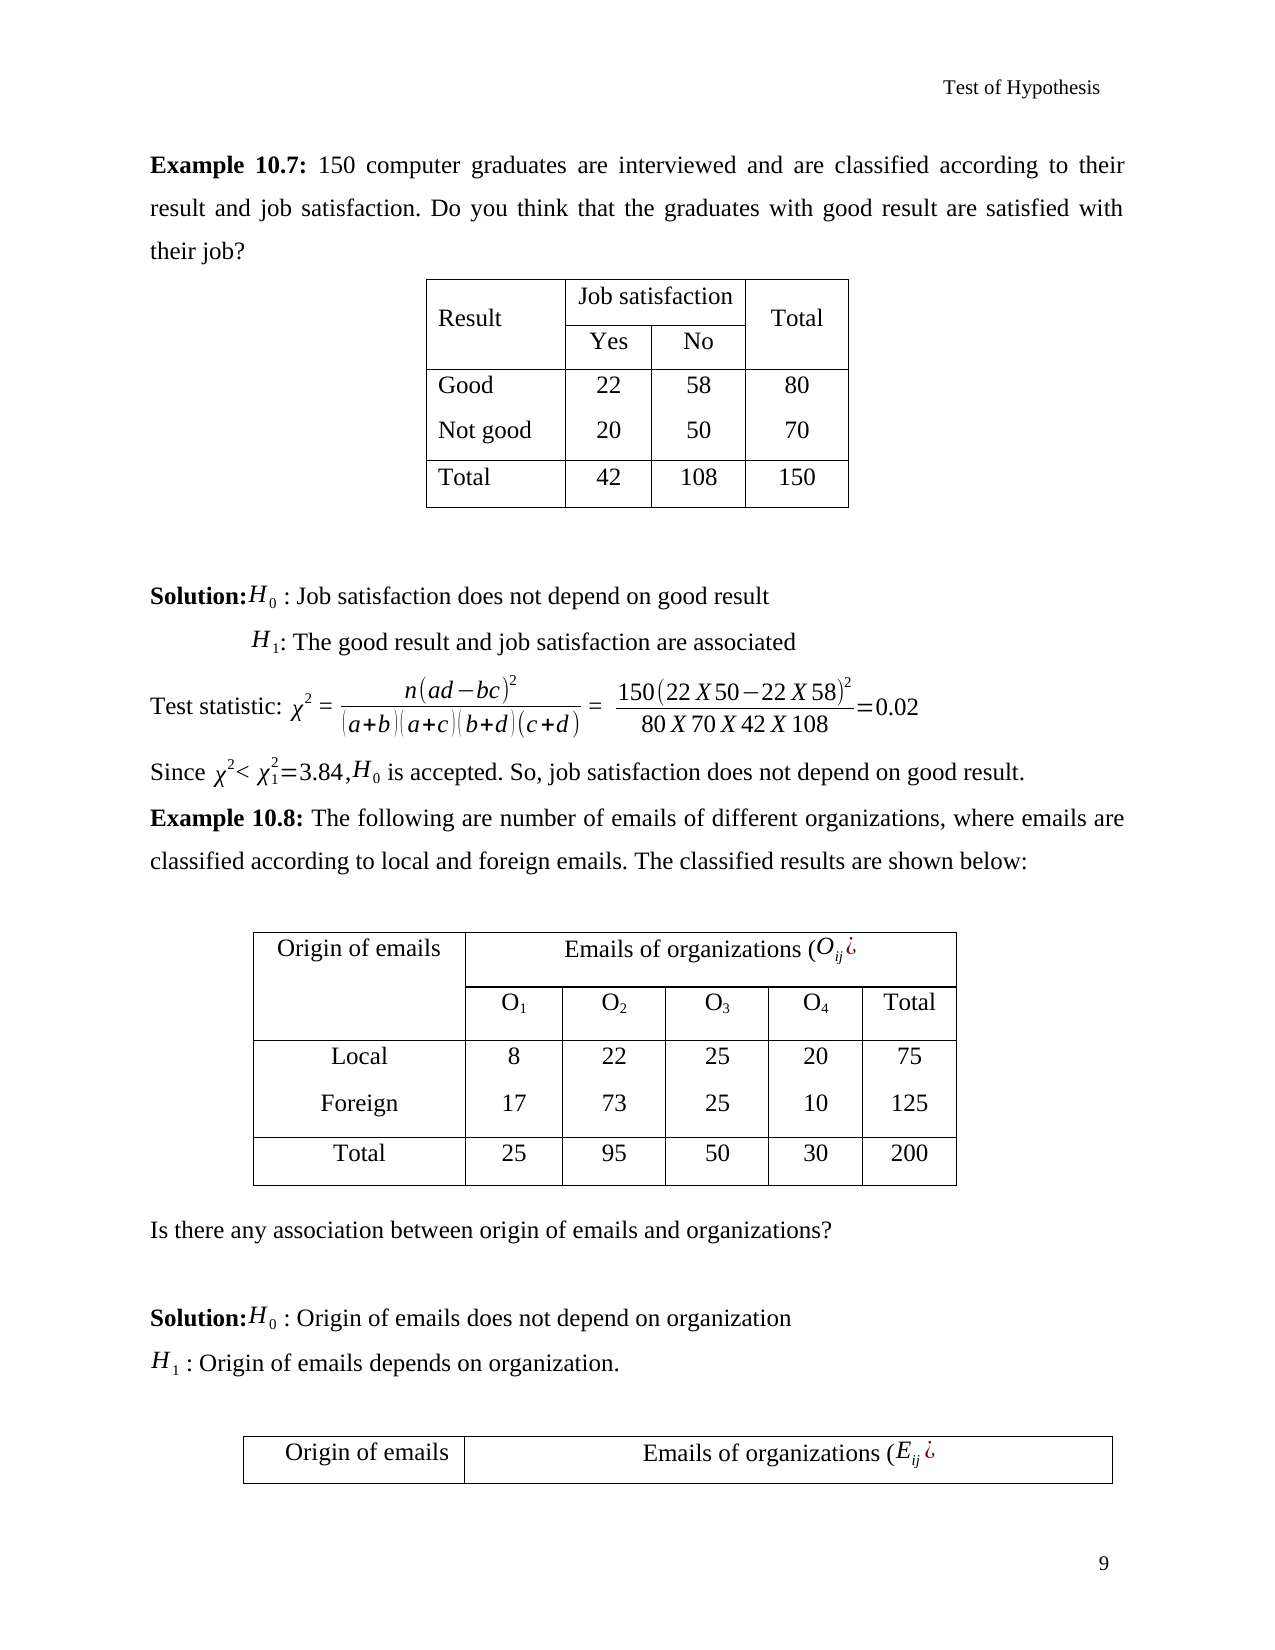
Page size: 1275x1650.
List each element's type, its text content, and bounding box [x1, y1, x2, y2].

table_cell Good [427, 370, 565, 414]
table_cell O4 [769, 988, 862, 1040]
table_cell 22 [566, 370, 651, 414]
table_cell Total [254, 1138, 465, 1185]
table_cell 10 [769, 1088, 862, 1137]
table_cell No [652, 326, 745, 369]
table_cell 42 [566, 461, 651, 507]
text Since < , is accepted. So, job satisfaction does not depend on good result. [150, 753, 1125, 788]
text Example 10.7: 150 computer graduates are interviewed and are classified according to their result and job satisfaction. Do you think that the graduates with good result are satisfied with their job? [150, 150, 1125, 265]
text Test statistic: = = [150, 672, 1125, 739]
table_header Emails of organizations ( [466, 933, 956, 986]
table_header Origin of emails [254, 933, 465, 1040]
table_cell 73 [563, 1088, 665, 1137]
table_cell O1 [466, 988, 562, 1040]
table_cell O3 [666, 988, 768, 1040]
table_cell 58 [652, 370, 745, 414]
table_cell O2 [563, 988, 665, 1040]
text Example 10.8: The following are number of emails of different organizations, where emails are classified according to local and foreign emails. The classified results are shown below: [150, 803, 1125, 875]
table_cell 50 [666, 1138, 768, 1185]
table_header Result [427, 280, 565, 369]
table_cell 150 [746, 461, 848, 507]
table_cell Yes [566, 326, 651, 369]
text : Origin of emails depends on organization. [150, 1347, 1125, 1378]
table_cell 125 [863, 1088, 956, 1137]
table_cell Local [254, 1041, 465, 1088]
table_cell 70 [746, 414, 848, 460]
table_cell Not good [427, 414, 565, 460]
table_cell 22 [563, 1041, 665, 1088]
text Is there any association between origin of emails and organizations? [150, 1215, 1125, 1244]
table_cell 20 [566, 414, 651, 460]
table_header Emails of organizations ( [465, 1437, 1112, 1483]
table_cell Total [427, 461, 565, 507]
table_cell 20 [769, 1041, 862, 1088]
table_cell 50 [652, 414, 745, 460]
table_cell 8 [466, 1041, 562, 1088]
table_cell 108 [652, 461, 745, 507]
table_header Job satisfaction [566, 280, 745, 325]
text Solution: : Origin of emails does not depend on organization [150, 1301, 1125, 1333]
table_cell Foreign [254, 1088, 465, 1137]
text Solution: : Job satisfaction does not depend on good result [150, 580, 1125, 612]
table_cell 200 [863, 1138, 956, 1185]
table_header Total [746, 280, 848, 369]
table_cell 75 [863, 1041, 956, 1088]
table_cell 80 [746, 370, 848, 414]
table_cell 95 [563, 1138, 665, 1185]
text : The good result and job satisfaction are associated [150, 626, 1125, 657]
table_cell Total [863, 988, 956, 1040]
table_cell 25 [666, 1041, 768, 1088]
table_header Origin of emails [244, 1437, 464, 1483]
table_cell 17 [466, 1088, 562, 1137]
table_cell 25 [466, 1138, 562, 1185]
table_cell 25 [666, 1088, 768, 1137]
table_cell 30 [769, 1138, 862, 1185]
